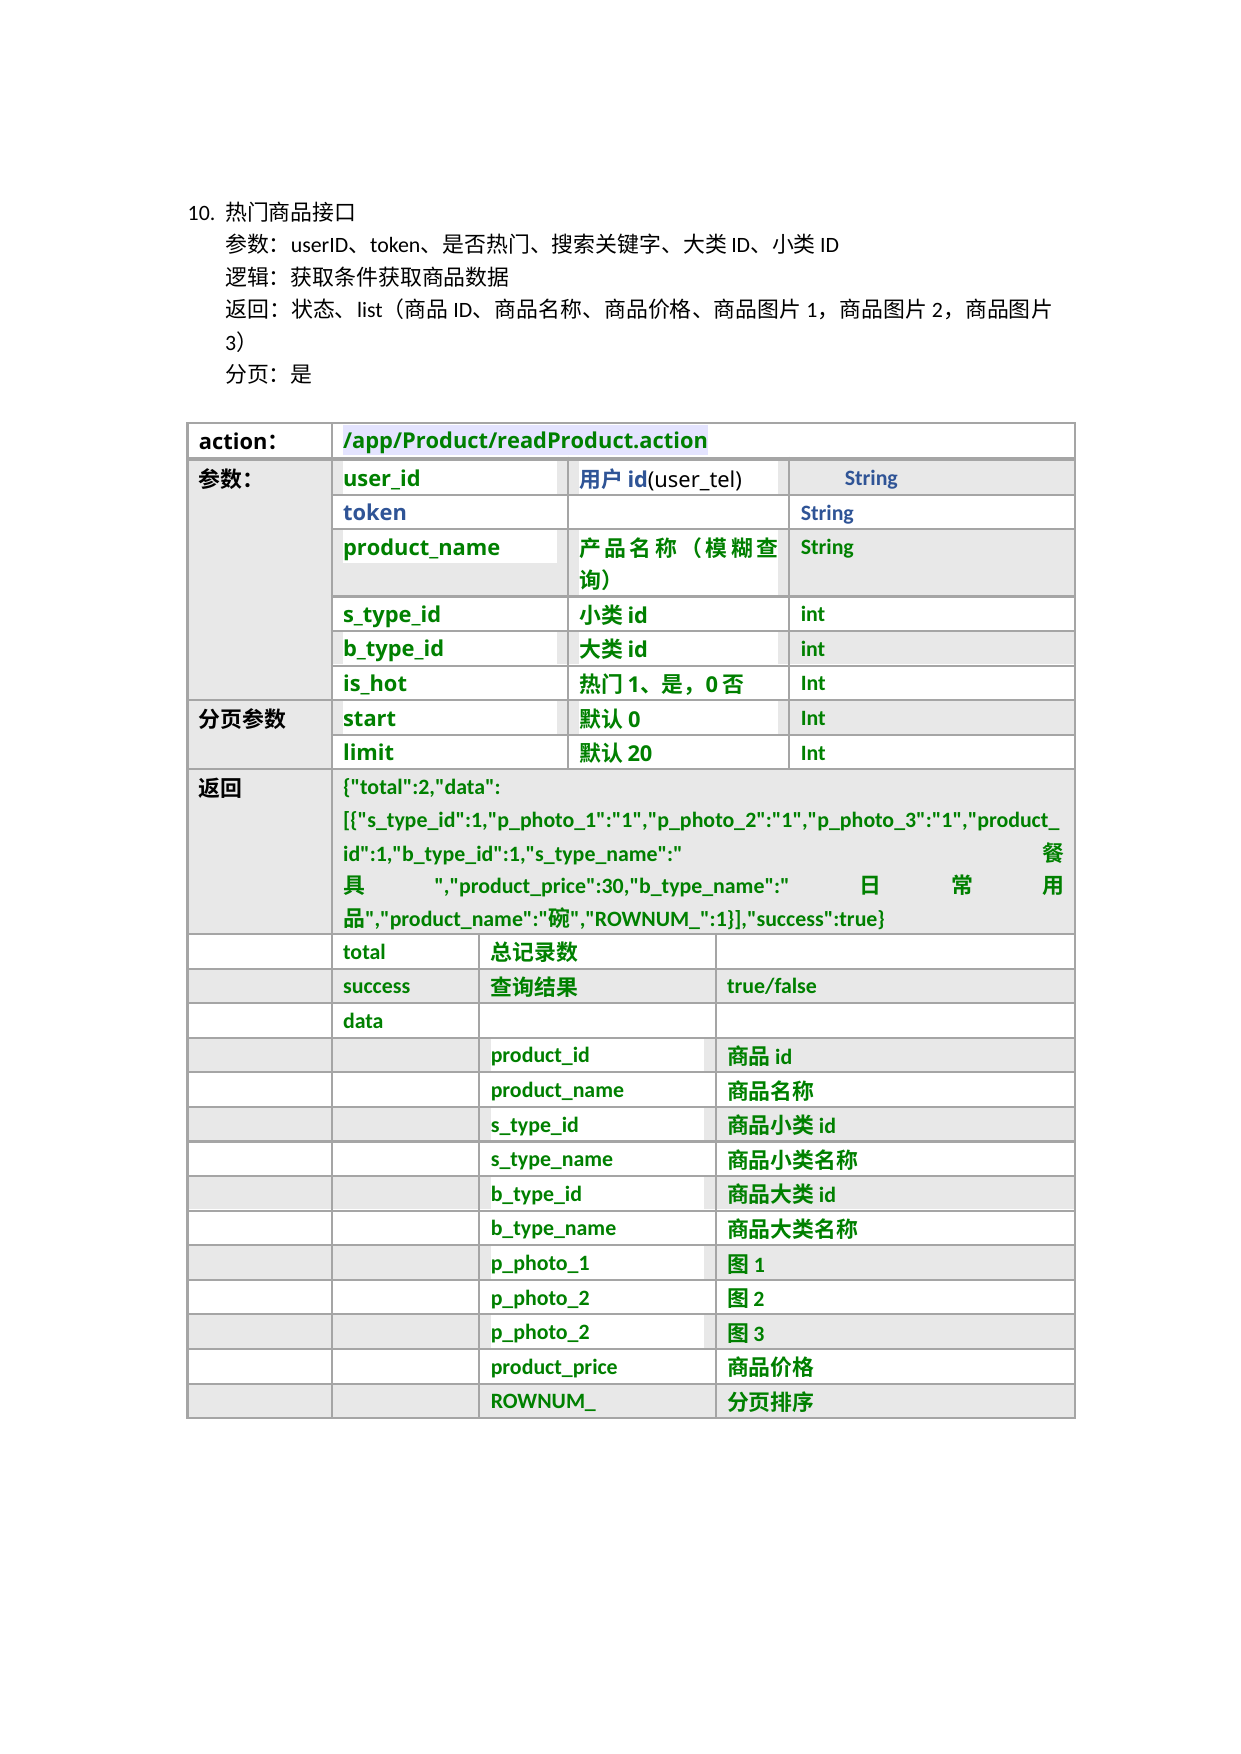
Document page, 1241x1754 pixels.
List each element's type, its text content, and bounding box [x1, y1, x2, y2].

table_cell String [790, 530, 1074, 595]
table_cell [333, 1143, 478, 1175]
table_cell [333, 1073, 478, 1106]
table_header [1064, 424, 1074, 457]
table_cell data [333, 1004, 478, 1037]
table_cell [333, 1350, 478, 1382]
table_cell Int [790, 701, 1074, 734]
table_cell 商品大类id [717, 1177, 1074, 1209]
table_cell [189, 1004, 331, 1037]
table_cell Int [790, 736, 1074, 768]
table_cell String [790, 461, 1074, 494]
table_cell [189, 1350, 331, 1382]
table_cell total [333, 935, 478, 967]
table_cell 返回 [189, 770, 331, 933]
table_cell [480, 1004, 715, 1037]
table_cell 商品价格 [717, 1350, 1074, 1382]
table_cell 分页参数 [189, 701, 331, 768]
table_cell Int [790, 667, 1074, 699]
table_cell [189, 1039, 331, 1071]
table_cell ROWNUM_ [480, 1385, 715, 1417]
table_cell [189, 1177, 331, 1209]
table_cell [333, 1315, 478, 1348]
table_cell [189, 1315, 331, 1348]
table_cell [778, 496, 788, 528]
table_cell [717, 1004, 1074, 1037]
table_cell product_name [333, 530, 567, 595]
list 热门商品接口 参数：userID、token、是否热门、搜索关键字、大类ID、小类ID 逻辑：获取条件获取商品数据 返回：状态、list（商品ID、商品名称、商品价格、商品图片1，商品图片2，商品图片3） [187, 194, 1053, 357]
table_cell int [790, 598, 1074, 630]
table_cell [569, 496, 579, 528]
table_cell int [790, 632, 1074, 664]
table_cell 商品小类id [717, 1108, 1074, 1140]
table_cell [717, 935, 1074, 967]
table_cell [189, 1281, 331, 1313]
table_cell 商品大类名称 [717, 1212, 1074, 1244]
table_cell 图2 [717, 1281, 1074, 1313]
table_cell {"total":2,"data":[{"s_type_id":1,"p_photo_1":"1","p_photo_2":"1","p_photo_3":"1","product_id":1,"b_type_id":1,"s_type_name":"餐具","product_price":30,"b_type_name":"日常用品","product_name":"碗","ROWNUM_":1}],"success":true} [333, 770, 1074, 933]
table_cell 参数： [189, 461, 331, 699]
table_cell [189, 935, 331, 967]
table_cell true/false [717, 970, 1074, 1002]
table_cell [333, 1108, 478, 1140]
table_cell String [790, 496, 1074, 528]
table_cell 查询结果 [480, 970, 715, 1002]
table_cell [333, 1281, 478, 1313]
table_cell [333, 1177, 478, 1209]
table_cell 分页排序 [717, 1385, 1074, 1417]
table_cell [189, 1212, 331, 1244]
table_cell success [333, 970, 478, 1002]
table_cell [189, 970, 331, 1002]
list 分页：是 [225, 357, 1053, 389]
table_cell 商品小类名称 [717, 1143, 1074, 1175]
table_cell [189, 1143, 331, 1175]
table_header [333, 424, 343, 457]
table_header action： [189, 424, 331, 457]
table_cell [333, 1246, 478, 1279]
table_cell 商品名称 [717, 1073, 1074, 1106]
table_cell [189, 1108, 331, 1140]
table_cell [333, 1039, 478, 1071]
table_cell 总记录数 [480, 935, 715, 967]
table_cell 图 1 [717, 1246, 1074, 1279]
table_cell [189, 1073, 331, 1106]
table_cell [189, 1385, 331, 1417]
table_cell [333, 1212, 478, 1244]
table_cell 商品id [717, 1039, 1074, 1071]
table_cell [333, 1385, 478, 1417]
table_cell 图3 [717, 1315, 1074, 1348]
table_cell [189, 1246, 331, 1279]
